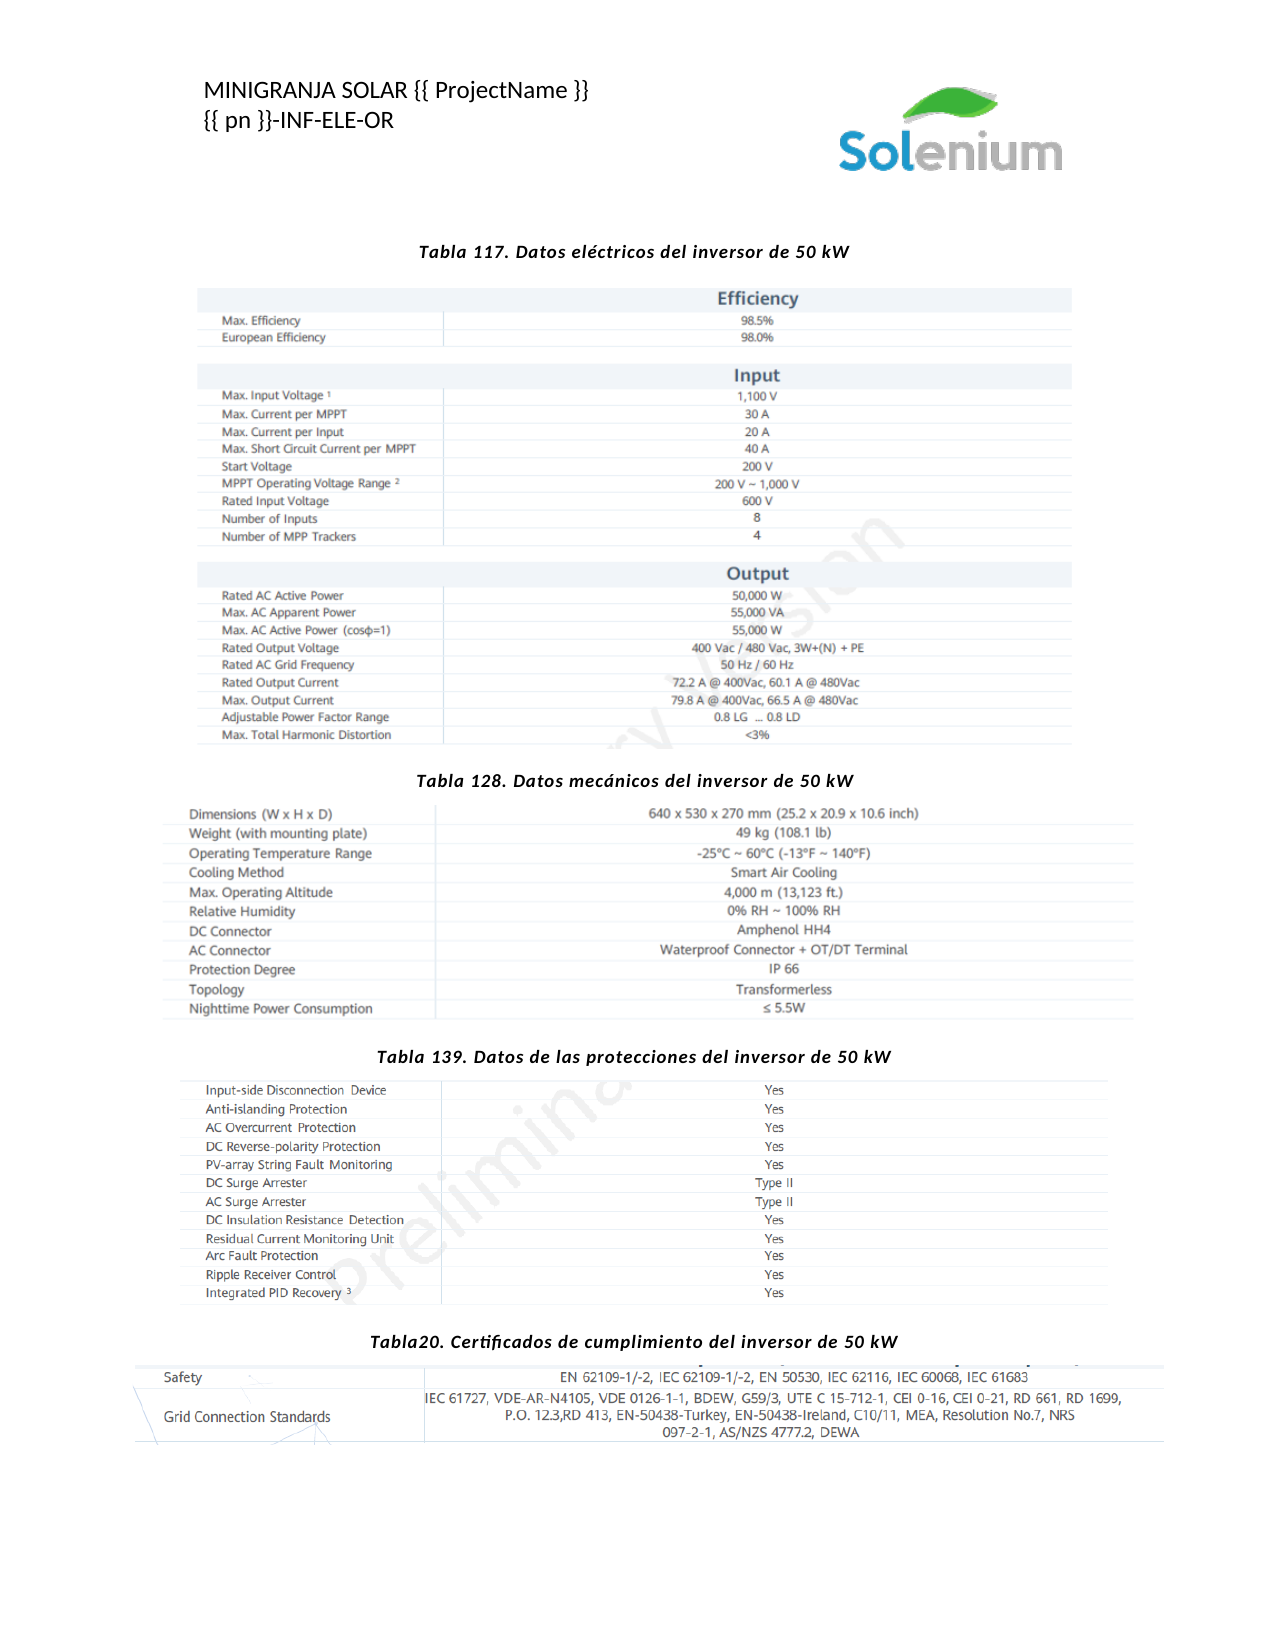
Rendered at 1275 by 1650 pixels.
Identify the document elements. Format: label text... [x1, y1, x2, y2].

picture [197, 288, 1073, 749]
text Tabla20. Certificados de cumplimiento del inversor de 50 kW [192, 1330, 1078, 1353]
picture [162, 805, 1135, 1021]
picture [839, 87, 1062, 171]
picture [177, 1080, 1110, 1305]
picture [132, 1365, 1167, 1445]
